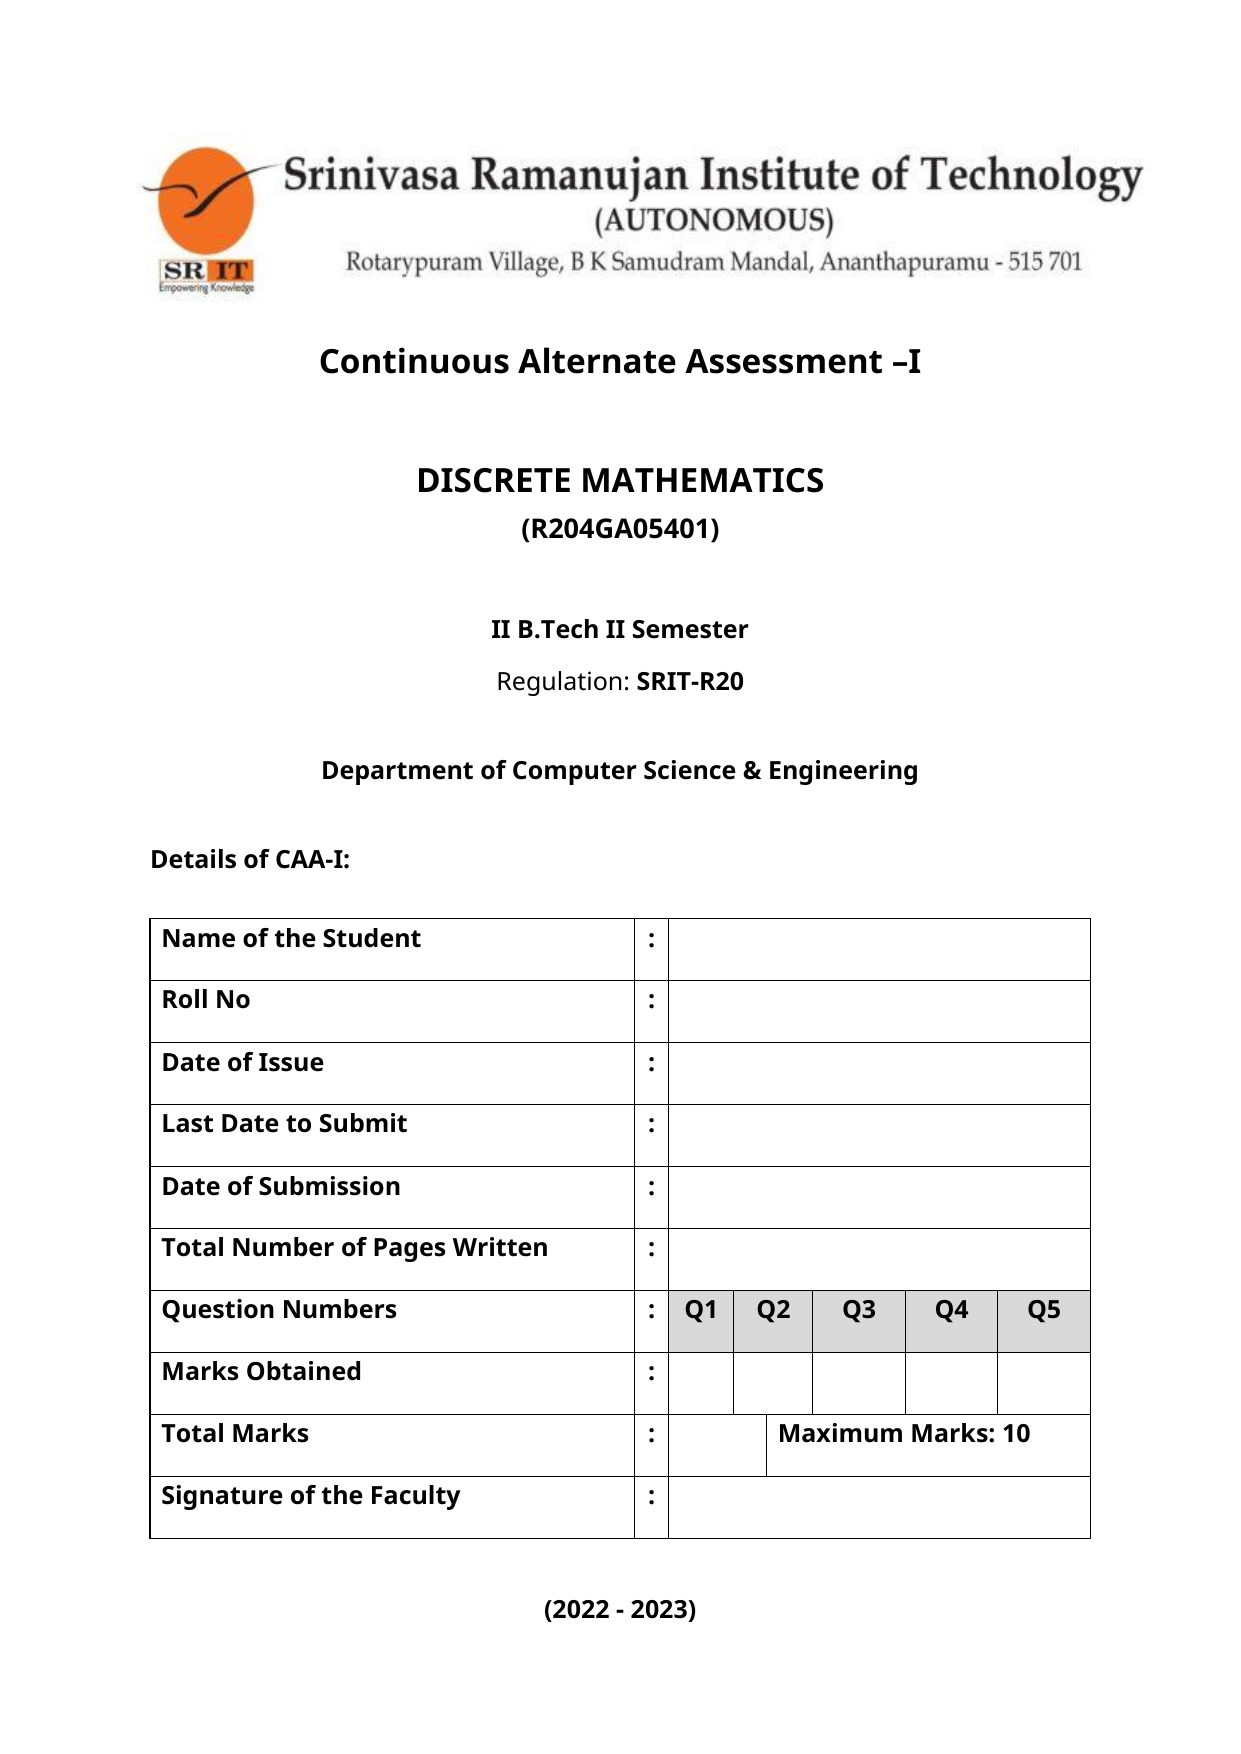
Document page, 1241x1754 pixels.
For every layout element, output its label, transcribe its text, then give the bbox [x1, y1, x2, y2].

table_cell Q2 [734, 1291, 812, 1352]
table_cell : [635, 981, 668, 1042]
table_cell : [635, 1043, 668, 1104]
table_header [669, 919, 1090, 980]
text Department of Computer Science & Engineering [150, 752, 1090, 786]
table_cell Total Marks [151, 1415, 634, 1476]
table_cell Date of Issue [151, 1043, 634, 1104]
table_cell : [635, 1477, 668, 1538]
table_cell Date of Submission [151, 1167, 634, 1228]
table_cell [669, 1415, 766, 1476]
table_cell Last Date to Submit [151, 1105, 634, 1166]
table_cell [906, 1353, 997, 1414]
table_cell [998, 1353, 1090, 1414]
table_cell Maximum Marks: 10 [767, 1415, 1090, 1476]
table_cell Total Number of Pages Written [151, 1229, 634, 1290]
table_cell [669, 1477, 1090, 1538]
table_cell Q1 [669, 1291, 733, 1352]
text (2022 - 2023) [150, 1592, 1090, 1626]
table_cell [669, 1353, 733, 1414]
text Regulation: SRIT-R20 [150, 663, 1090, 697]
table_cell [669, 1043, 1090, 1104]
table_cell [669, 1229, 1090, 1290]
table_cell : [635, 1105, 668, 1166]
table_cell Q4 [906, 1291, 997, 1352]
text Continuous Alternate Assessment –I [150, 338, 1090, 384]
text Details of CAA-I: [150, 841, 1090, 876]
table_cell : [635, 1353, 668, 1414]
table_cell Q3 [813, 1291, 905, 1352]
table_cell : [635, 1167, 668, 1228]
table_cell [669, 1105, 1090, 1166]
table_cell [734, 1353, 812, 1414]
table_cell [669, 981, 1090, 1042]
table_cell Roll No [151, 981, 634, 1042]
table_cell Marks Obtained [151, 1353, 634, 1414]
table_header : [635, 919, 668, 980]
table_cell [669, 1167, 1090, 1228]
table_cell Q5 [998, 1291, 1090, 1352]
table_cell Signature of the Faculty [151, 1477, 634, 1538]
table_cell : [635, 1415, 668, 1476]
table_cell Question Numbers [151, 1291, 634, 1352]
table_cell : [635, 1291, 668, 1352]
text (R204GA05401) [150, 509, 1090, 546]
table_header Name of the Student [151, 919, 634, 980]
text DISCRETE MATHEMATICS [150, 457, 1090, 502]
picture [125, 134, 1154, 308]
table_cell : [635, 1229, 668, 1290]
table_cell [813, 1353, 905, 1414]
text II B.Tech II Semester [150, 611, 1090, 646]
